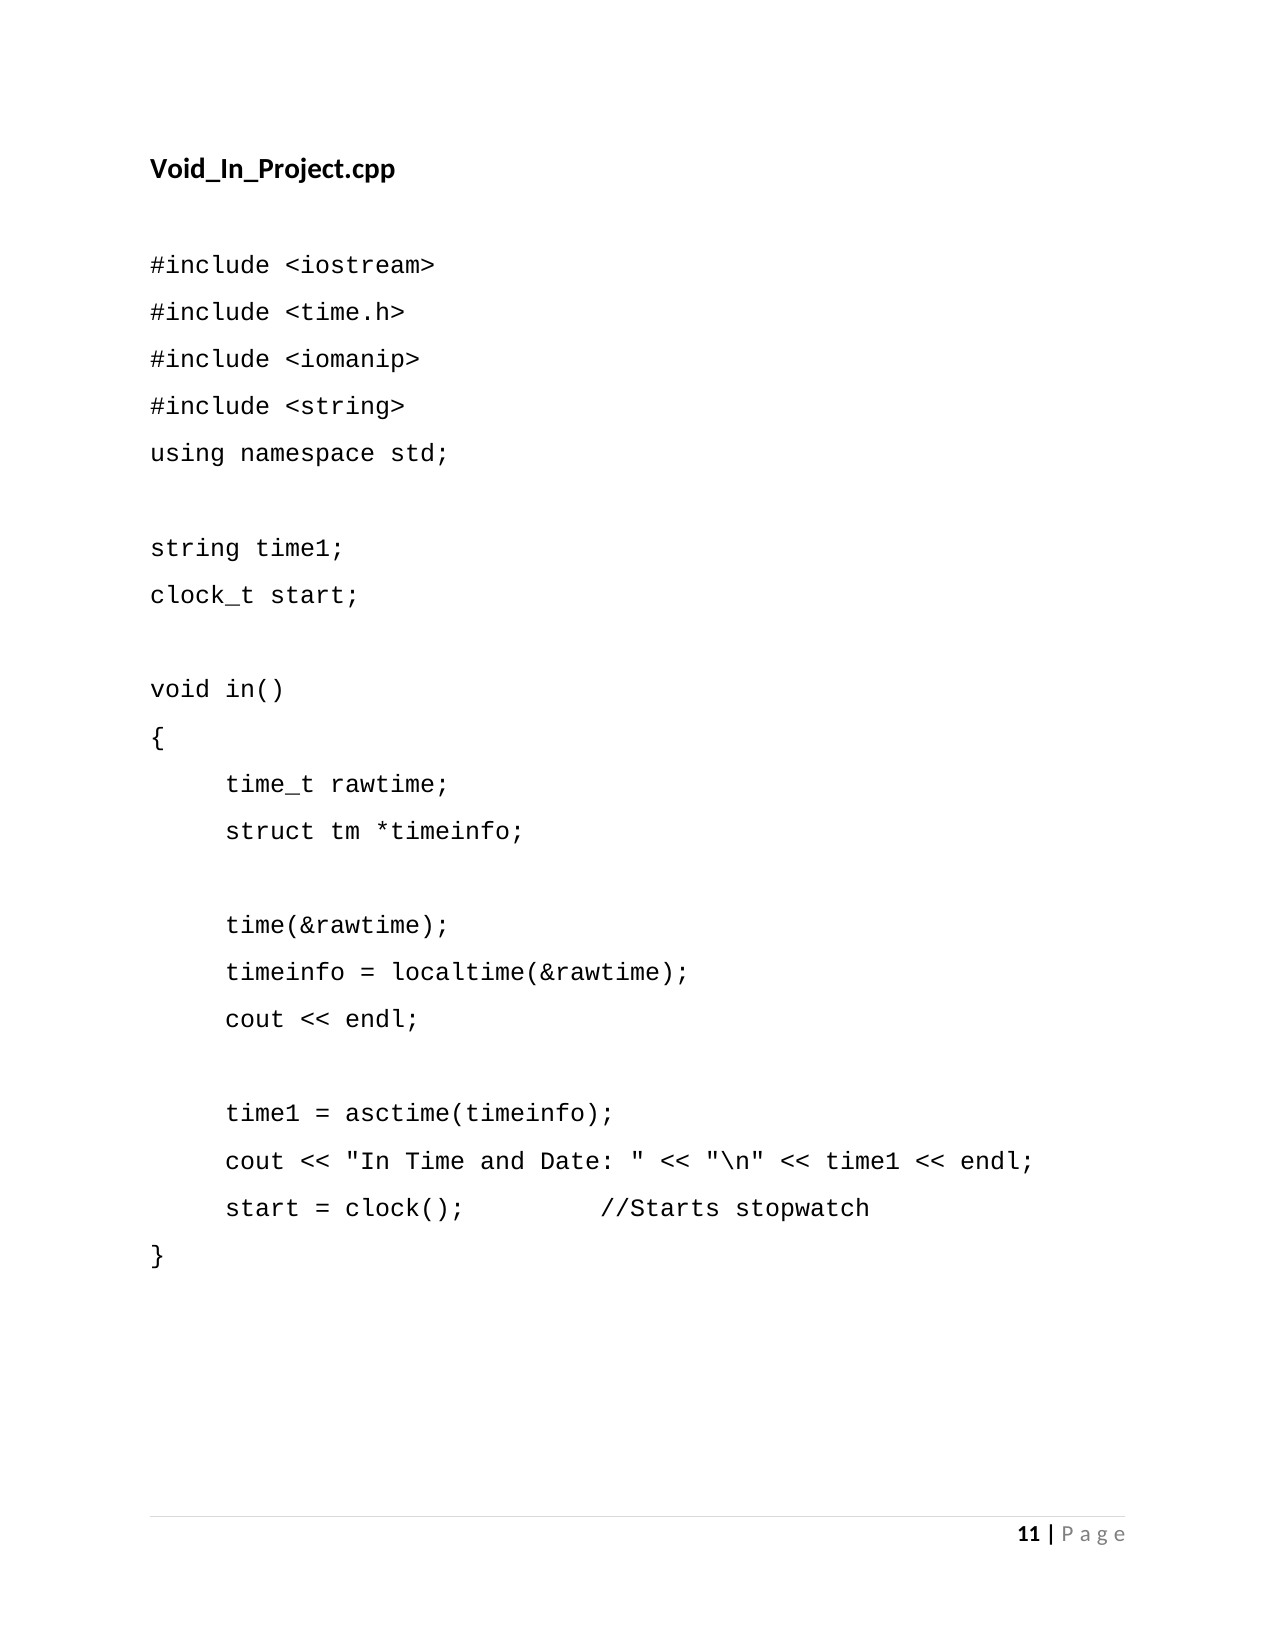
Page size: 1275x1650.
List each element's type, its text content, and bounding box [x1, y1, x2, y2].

text using namespace std; [150, 441, 1125, 469]
text timeinfo = localtime(&rawtime); [150, 960, 1125, 988]
text Void_In_Project.cpp [150, 150, 1125, 186]
text time_t rawtime; [150, 771, 1125, 800]
text cout << "In Time and Date: " << "\n" << time1 << endl; [150, 1148, 1125, 1177]
text #include <time.h> [150, 299, 1125, 328]
text #include <iostream> [150, 252, 1125, 281]
text clock_t start; [150, 583, 1125, 611]
text { [150, 724, 1125, 752]
text time(&rawtime); [150, 913, 1125, 941]
text void in() [150, 677, 1125, 705]
text } [150, 1243, 1125, 1271]
text struct tm *timeinfo; [150, 818, 1125, 847]
text time1 = asctime(timeinfo); [150, 1101, 1125, 1129]
text start = clock(); //Starts stopwatch [150, 1195, 1125, 1224]
text string time1; [150, 535, 1125, 564]
text cout << endl; [150, 1007, 1125, 1035]
text #include <iomanip> [150, 347, 1125, 375]
text #include <string> [150, 394, 1125, 422]
